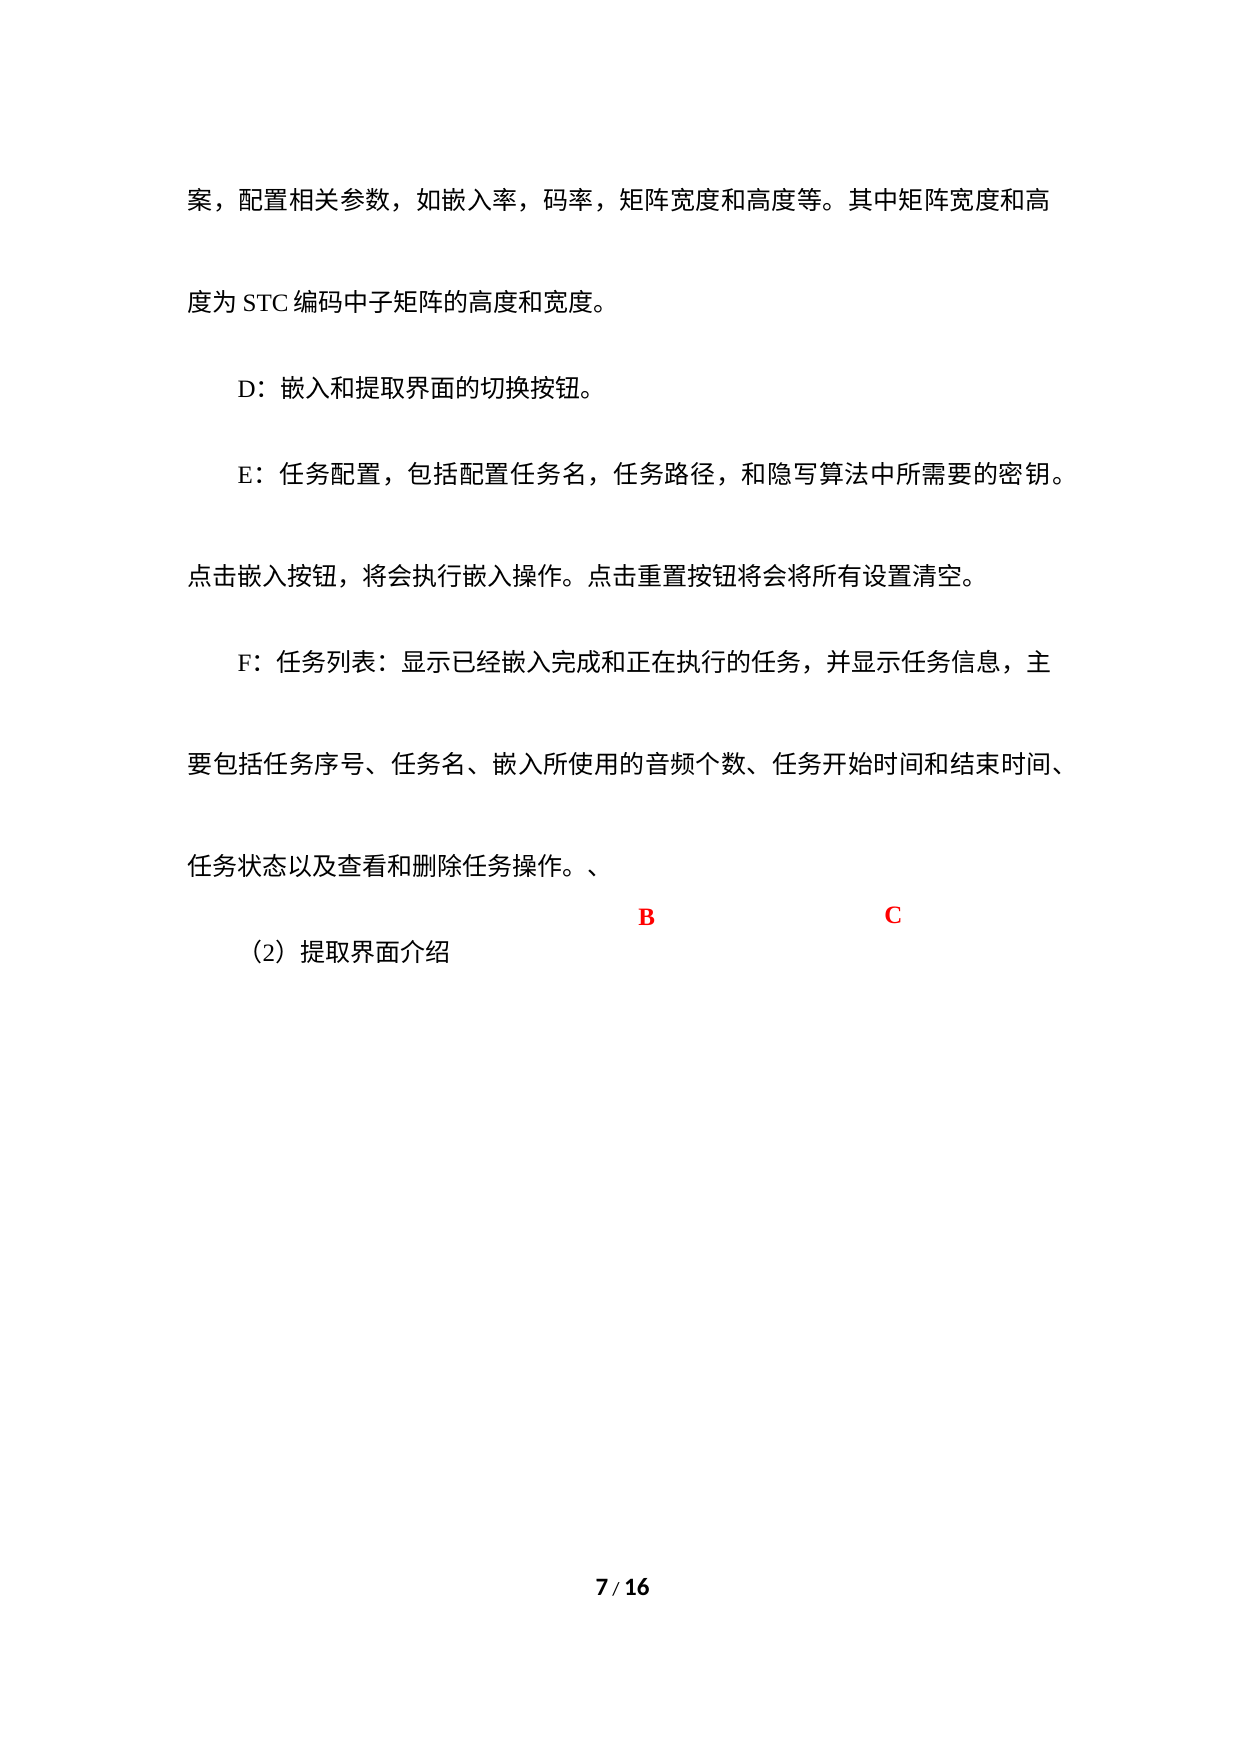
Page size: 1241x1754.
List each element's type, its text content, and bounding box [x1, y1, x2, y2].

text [187, 164, 1053, 334]
text D：嵌入和提取界面的切换按钮。 [187, 352, 1053, 420]
text F：任务列表：显示已经嵌入完成和正在执行的任务，并显示任务信息，主要包括任务序号、任务名、嵌入所使用的音频个数、任务开始时间和结束时间、任务状态以及查看和删除任务操作。、 [187, 626, 1053, 898]
text E：任务配置，包括配置任务名，任务路径，和隐写算法中所需要的密钥。点击嵌入按钮，将会执行嵌入操作。点击重置按钮将会将所有设置清空。 [187, 438, 1053, 608]
text （2）提取界面介绍 [187, 916, 1053, 984]
